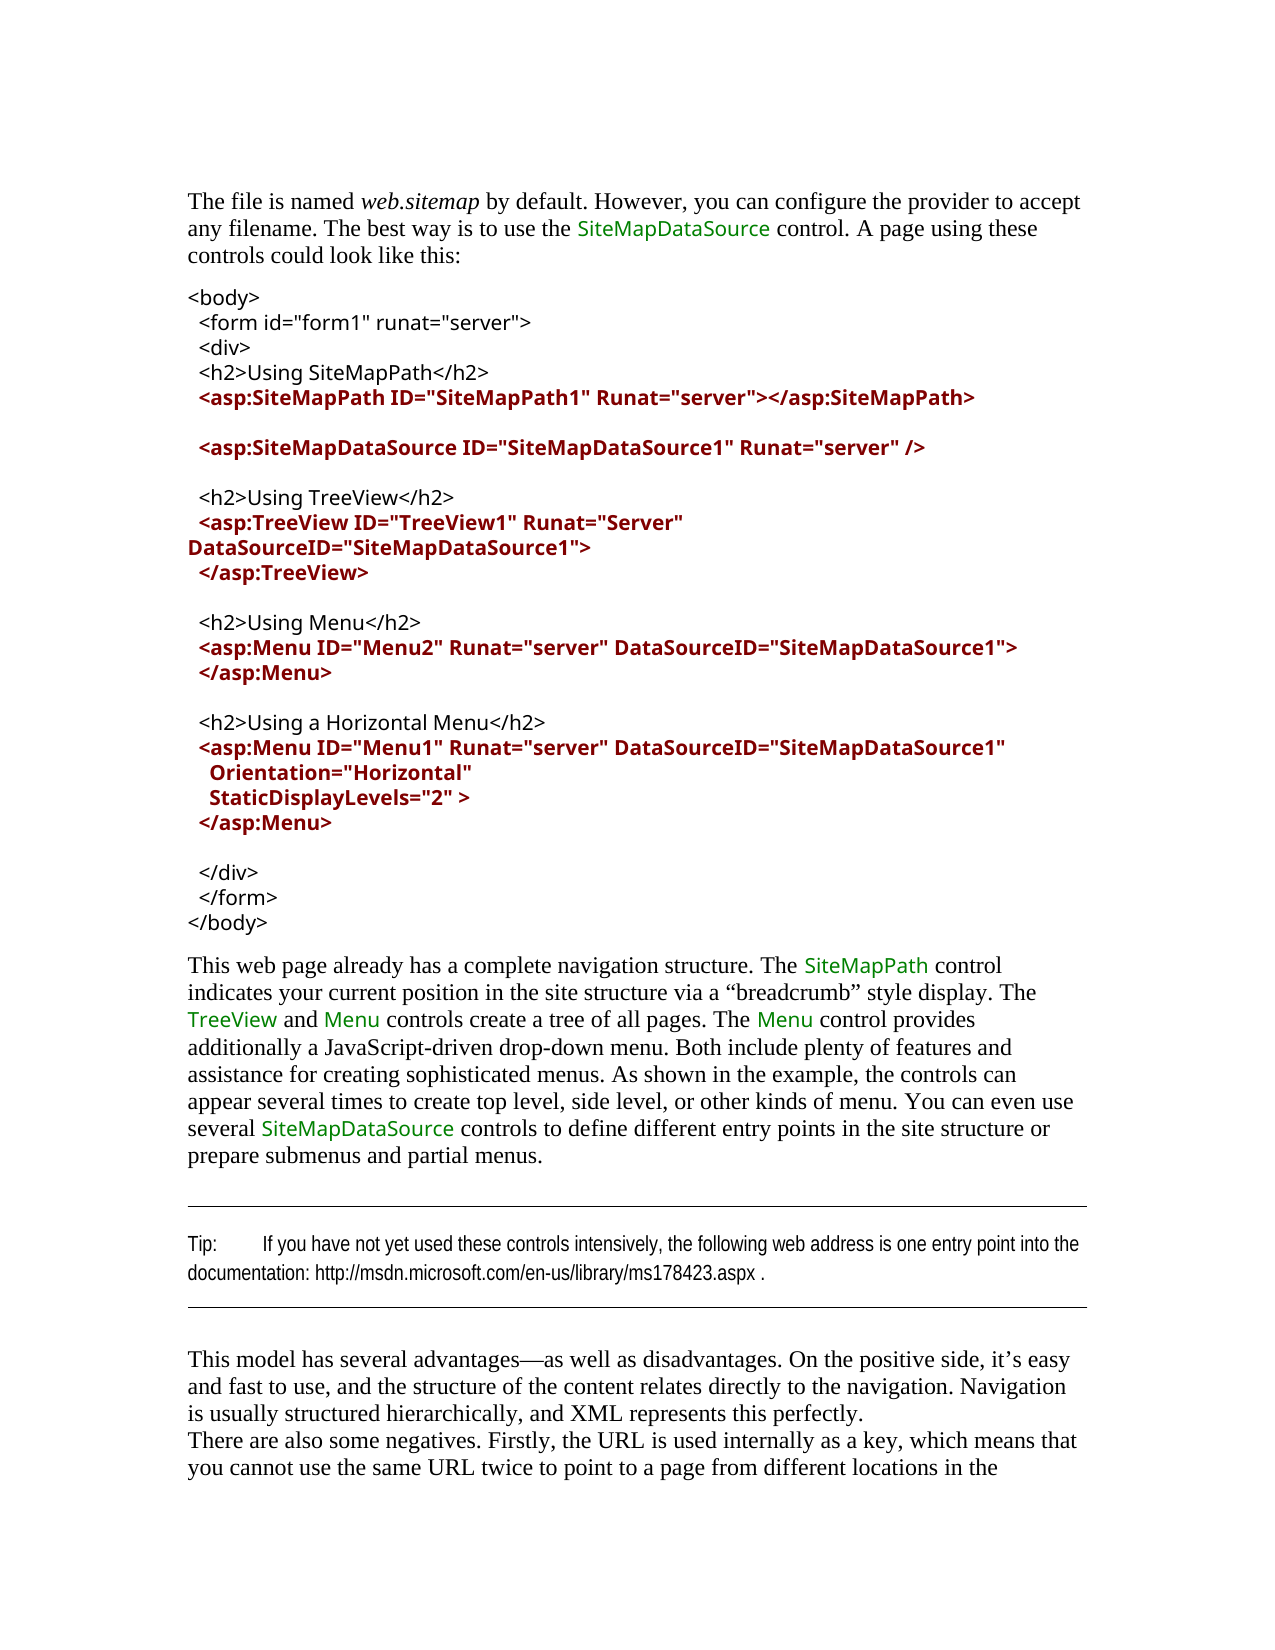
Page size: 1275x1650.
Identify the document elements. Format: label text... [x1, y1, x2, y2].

text <asp:SiteMapPath ID="SiteMapPath1" Runat="server"></asp:SiteMapPath> [187, 385, 1072, 410]
text <asp:Menu ID="Menu2" Runat="server" DataSourceID="SiteMapDataSource1"> [187, 635, 1072, 660]
text <form id="form1" runat="server"> [187, 310, 1072, 335]
text Orientation="Horizontal" [187, 760, 1072, 785]
text </asp:Menu> [187, 810, 1072, 835]
text <h2>Using TreeView</h2> [187, 485, 1072, 510]
text </asp:TreeView> [187, 560, 1072, 585]
text The file is named web.sitemap by default. However, you can configure the provider to accept any filename. The best way is to use the SiteMapDataSource control. A page using these controls could look like this: [187, 187, 1087, 269]
text <h2>Using a Horizontal Menu</h2> [187, 710, 1072, 735]
text <h2>Using SiteMapPath</h2> [187, 360, 1072, 385]
text <div> [187, 335, 1072, 360]
text This model has several advantages—as well as disadvantages. On the positive side, it’s easy and fast to use, and the structure of the content relates directly to the navigation. Navigation is usually structured hierarchically, and XML represents this perfectly. [187, 1346, 1087, 1427]
text </body> [187, 910, 1072, 935]
text <asp:Menu ID="Menu1" Runat="server" DataSourceID="SiteMapDataSource1" [187, 735, 1072, 760]
text Tip: If you have not yet used these controls intensively, the following web address is one entry point into the documentation: http://msdn.microsoft.com/en-us/library/ms178423.aspx . [187, 1207, 1087, 1308]
text </form> [187, 885, 1072, 910]
text <asp:TreeView ID="TreeView1" Runat="Server" DataSourceID="SiteMapDataSource1"> [187, 510, 1072, 560]
text <body> [187, 285, 1072, 310]
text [187, 1427, 1087, 1481]
text <asp:SiteMapDataSource ID="SiteMapDataSource1" Runat="server" /> [187, 435, 1072, 460]
text <h2>Using Menu</h2> [187, 610, 1072, 635]
text </asp:Menu> [187, 660, 1072, 685]
text This web page already has a complete navigation structure. The SiteMapPath control indicates your current position in the site structure via a “breadcrumb” style display. The TreeView and Menu controls create a tree of all pages. The Menu control provides additionally a JavaScript-driven drop-down menu. Both include plenty of features and assistance for creating sophisticated menus. As shown in the example, the controls can appear several times to create top level, side level, or other kinds of menu. You can even use several SiteMapDataSource controls to define different entry points in the site structure or prepare submenus and partial menus. [187, 952, 1087, 1169]
text </div> [187, 860, 1072, 885]
text StaticDisplayLevels="2" > [187, 785, 1072, 810]
